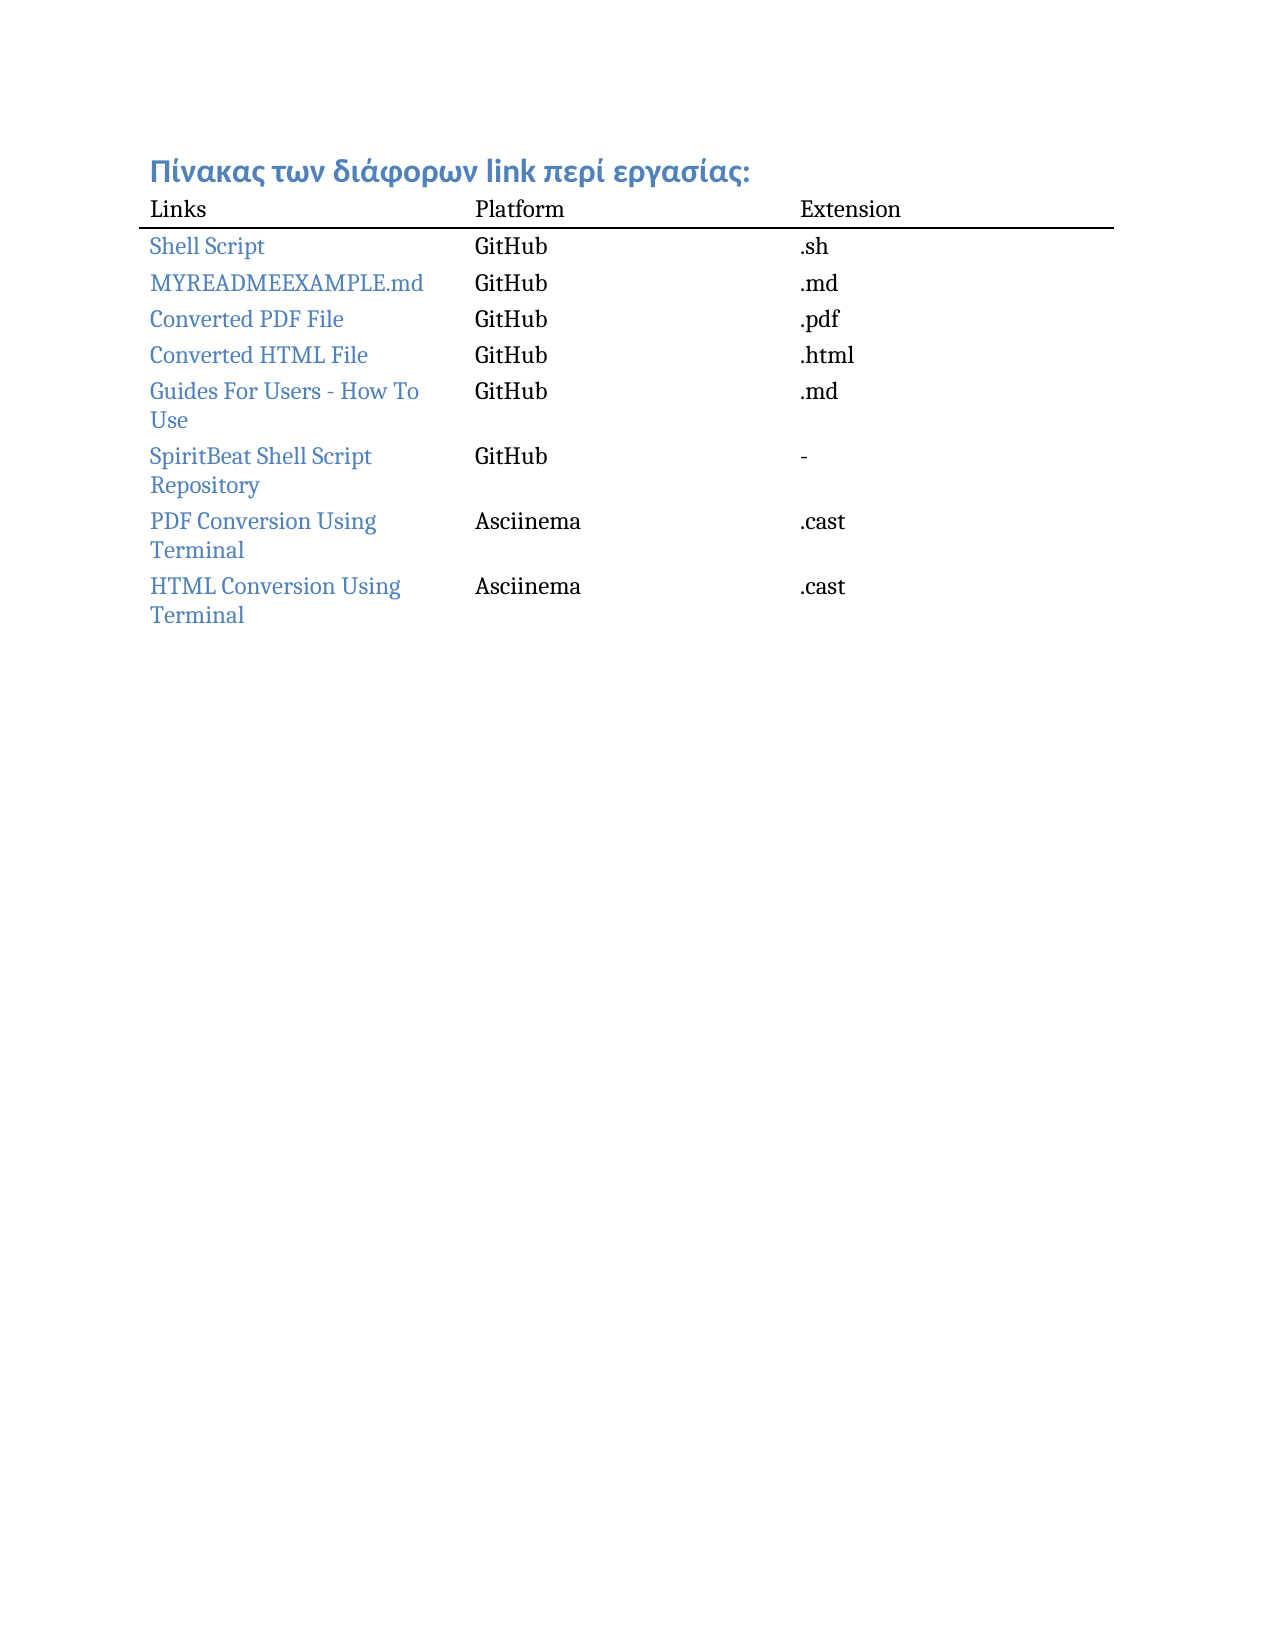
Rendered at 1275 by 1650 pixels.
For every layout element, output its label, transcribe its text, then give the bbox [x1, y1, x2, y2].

table_cell GitHub [464, 265, 789, 301]
table_cell - [789, 439, 1114, 503]
table_cell MYREADMEEXAMPLE.md [139, 265, 464, 301]
table_header Platform [464, 191, 789, 227]
table_cell Asciinema [464, 504, 789, 568]
table_cell GitHub [464, 229, 789, 265]
table_cell Converted PDF File [139, 301, 464, 337]
table_cell .pdf [789, 301, 1114, 337]
table_cell Guides For Users - How To Use [139, 374, 464, 438]
table_header Links [139, 191, 464, 227]
table_cell .html [789, 337, 1114, 373]
table_cell .md [789, 265, 1114, 301]
table_cell SpiritBeat Shell Script Repository [139, 439, 464, 503]
table_cell .cast [789, 504, 1114, 568]
table_cell Converted HTML File [139, 337, 464, 373]
table_cell .sh [789, 229, 1114, 265]
table_cell GitHub [464, 439, 789, 503]
table_header Extension [789, 191, 1114, 227]
table_cell GitHub [464, 301, 789, 337]
table_cell GitHub [464, 337, 789, 373]
subtitle Πίνακας των διάφορων link περί εργασίας: [150, 150, 1125, 191]
table_cell .cast [789, 569, 1114, 633]
table_cell GitHub [464, 374, 789, 438]
table_cell PDF Conversion Using Terminal [139, 504, 464, 568]
table_cell Asciinema [464, 569, 789, 633]
table_cell HTML Conversion Using Terminal [139, 569, 464, 633]
table_cell .md [789, 374, 1114, 438]
table_cell Shell Script [139, 229, 464, 265]
